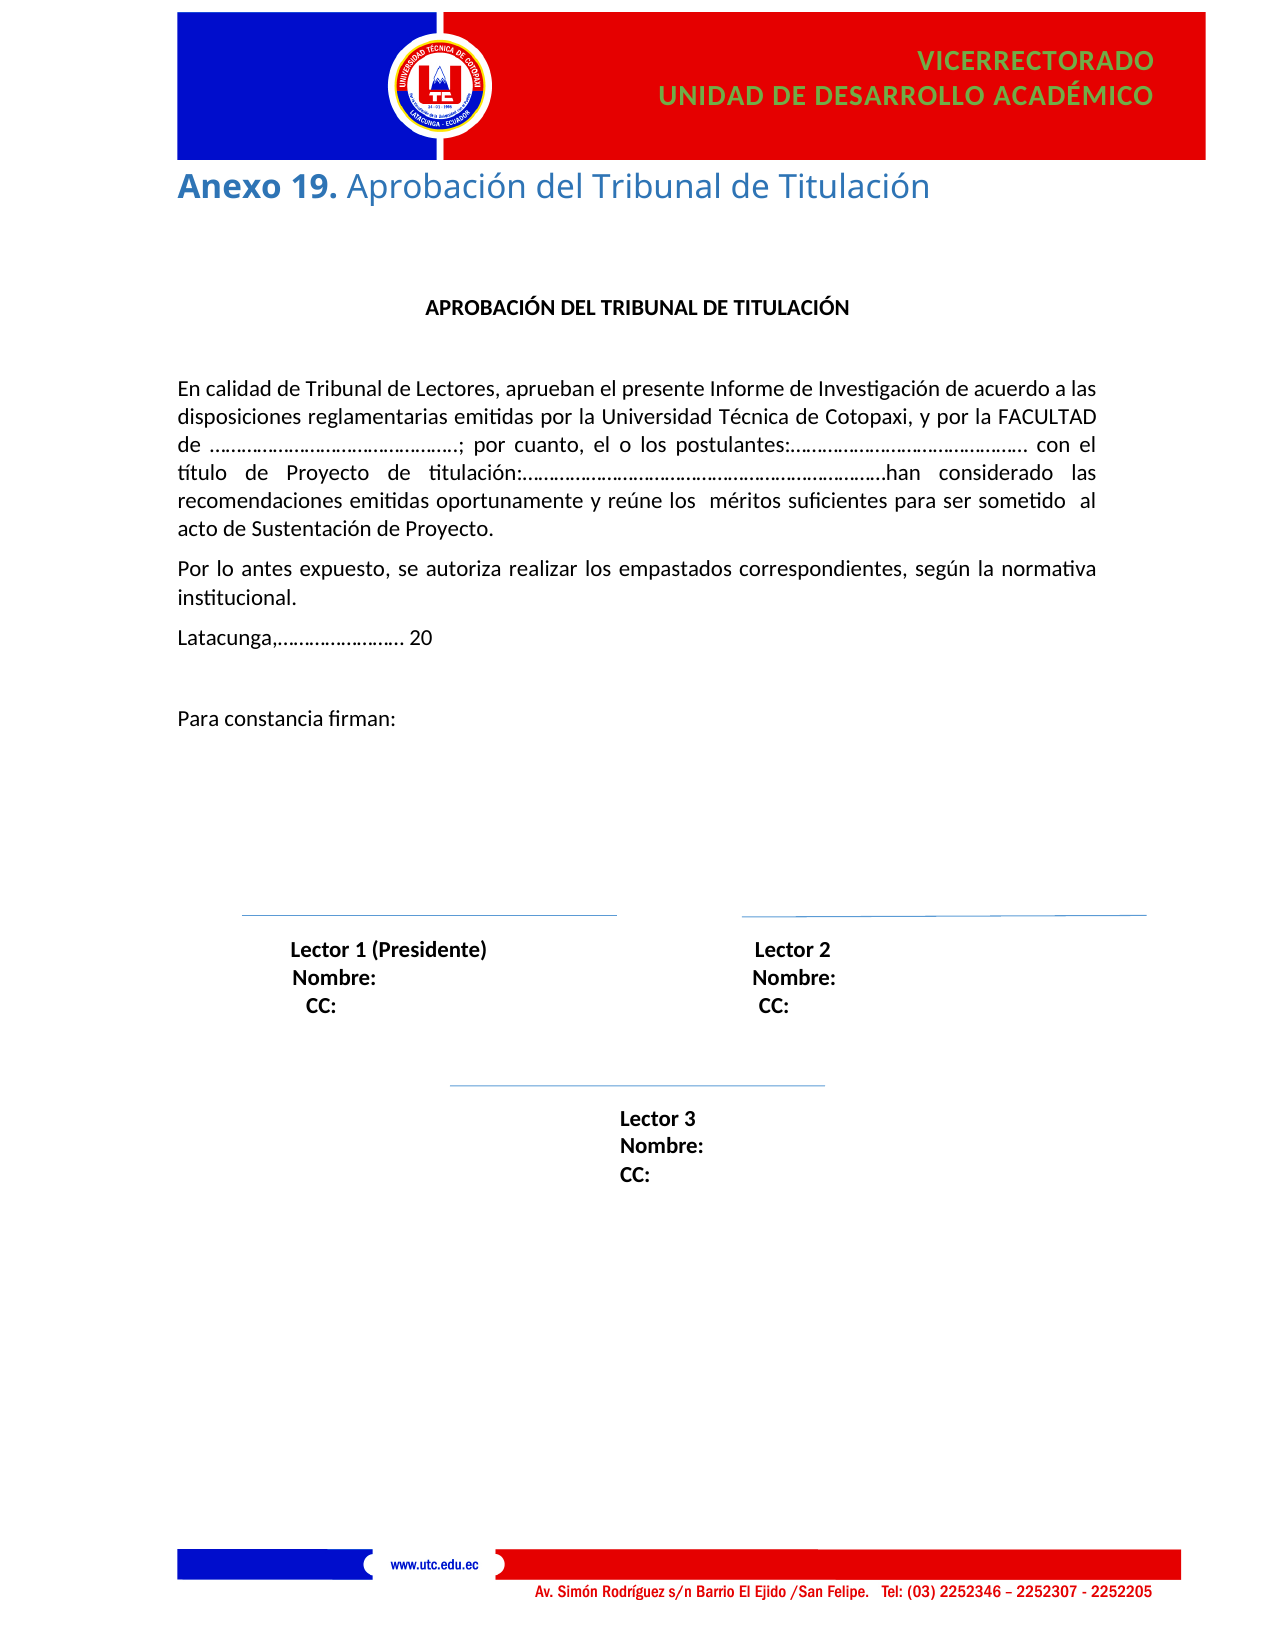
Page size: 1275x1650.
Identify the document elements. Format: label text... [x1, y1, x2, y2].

text APROBACIÓN DEL TRIBUNAL DE TITULACIÓN [177, 293, 1098, 321]
picture [177, 12, 1206, 160]
picture [177, 1549, 1182, 1600]
text Latacunga,…………………… 20 [177, 623, 1098, 651]
text Lector 1 (Presidente) Lector 2 [177, 936, 1098, 963]
text Nombre: [177, 1132, 1098, 1160]
text Lector 3 [177, 1104, 1098, 1132]
text CC: [177, 1160, 1098, 1188]
text CC: CC: [177, 992, 1098, 1019]
text Para constancia firman: [177, 704, 1098, 732]
subtitle Anexo 19. Aprobación del Tribunal de Titulación [177, 148, 1098, 208]
text Por lo antes expuesto, se autoriza realizar los empastados correspondientes, según la normativa institucional. [177, 554, 1098, 611]
text En calidad de Tribunal de Lectores, aprueban el presente Informe de Investigación de acuerdo a las disposiciones reglamentarias emitidas por la Universidad Técnica de Cotopaxi, y por la FACULTAD de ………………………………………..; por cuanto, el o los postulantes:……………………………………… con el título de Proyecto de titulación:……………………………………………………………han considerado las recomendaciones emitidas oportunamente y reúne los méritos suficientes para ser sometido al acto de Sustentación de Proyecto. [177, 374, 1098, 542]
text Nombre: Nombre: [177, 963, 1098, 992]
